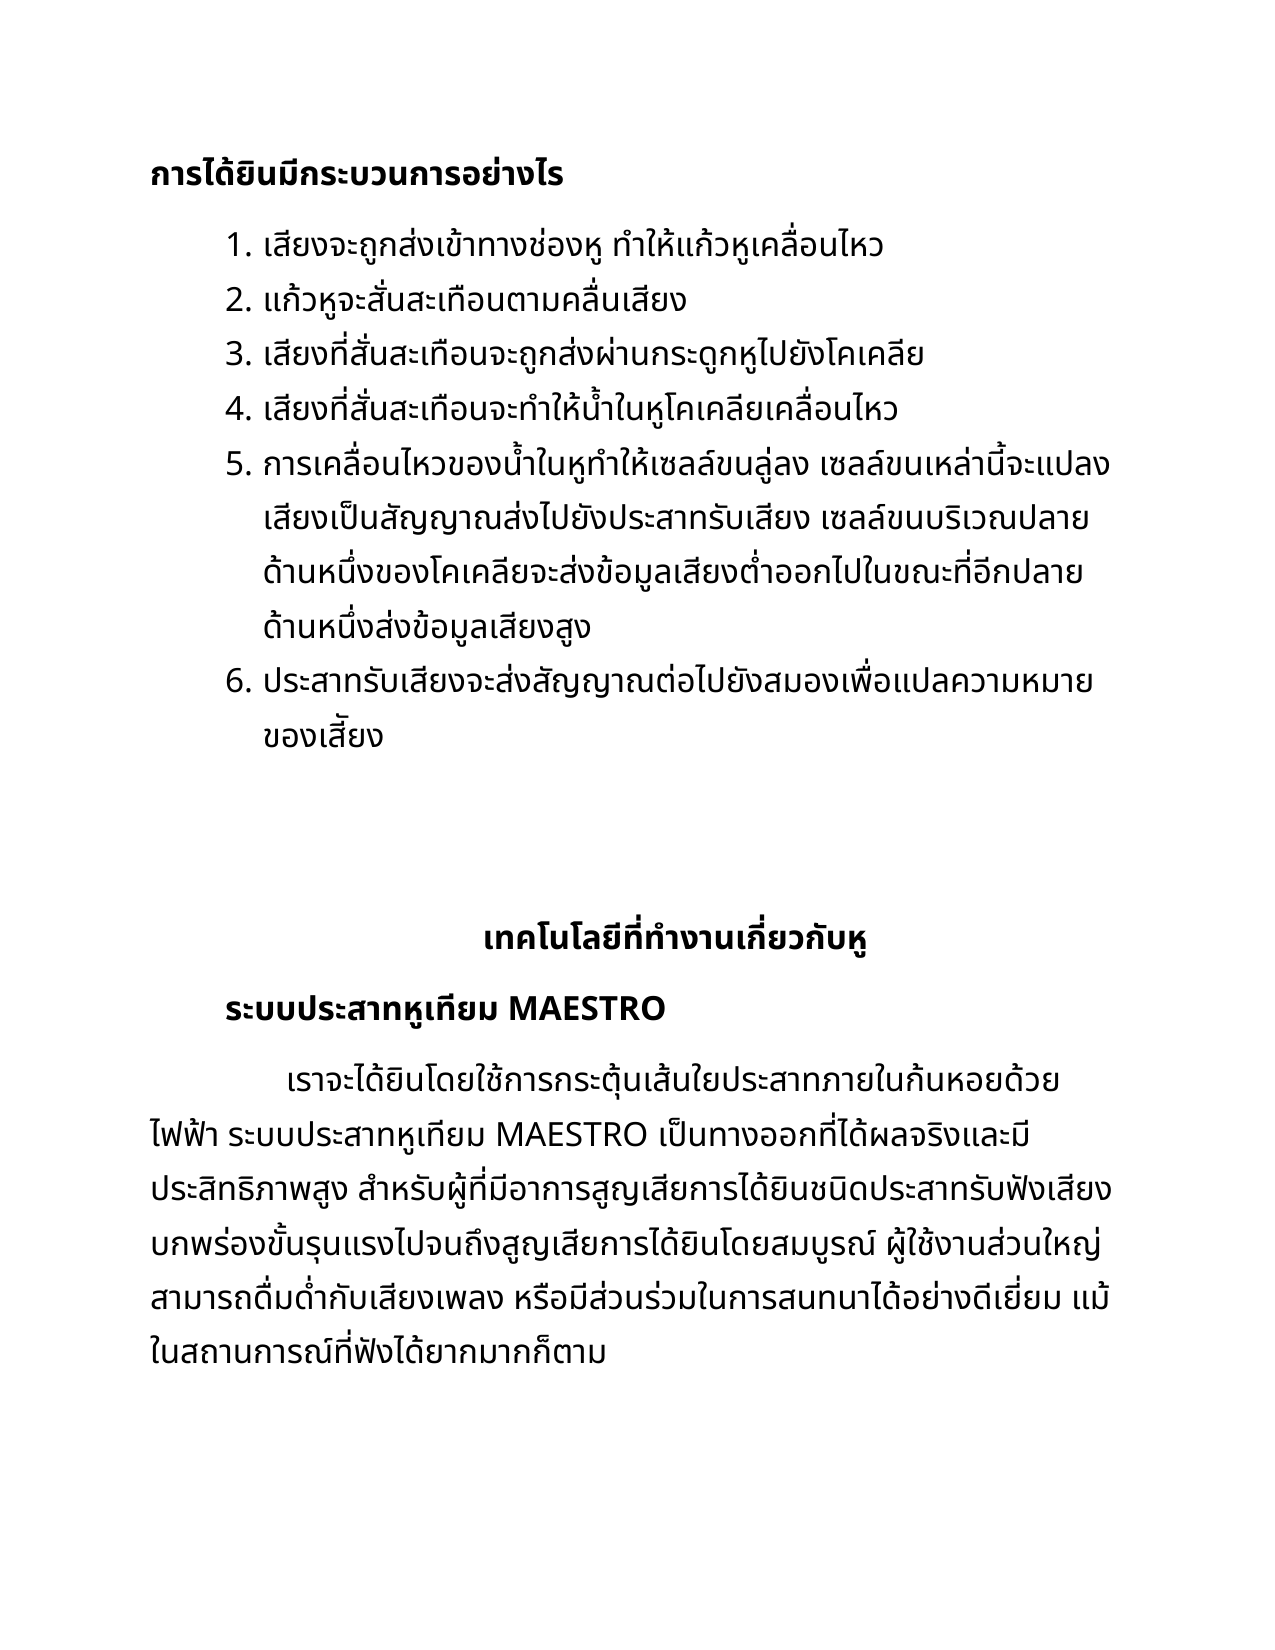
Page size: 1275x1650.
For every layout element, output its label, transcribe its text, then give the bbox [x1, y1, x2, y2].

list แก้วหูจะสั่นสะเทือนตามคลื่นเสียง [225, 276, 1125, 326]
list เสียงที่สั่นสะเทือนจะถูกส่งผ่านกระดูกหูไปยังโคเคลีย [225, 330, 1125, 381]
text ระบบประสาทหูเทียม MAESTRO [150, 985, 1125, 1036]
list การเคลื่อนไหวของน้ำในหูทำให้เซลล์ขนลู่ลง เซลล์ขนเหล่านี้จะแปลงเสียงเป็นสัญญาณส่งไปยังประสาทรับเสียง เซลล์ขนบริเวณปลายด้านหนึ่งของโคเคลียจะส่งข้อมูลเสียงต่ำออกไปในขณะที่อีกปลายด้านหนึ่งส่งข้อมูลเสียงสูง [225, 439, 1125, 653]
text เราจะได้ยินโดยใช้การกระตุ้นเส้นใยประสาทภายในก้นหอยด้วยไฟฟ้า ระบบประสาทหูเทียม MAESTRO เป็นทางออกที่ได้ผลจริงและมีประสิทธิภาพสูง สำหรับผู้ที่มีอาการสูญเสียการได้ยินชนิดประสาทรับฟังเสียงบกพร่องขั้นรุนแรงไปจนถึงสูญเสียการได้ยินโดยสมบูรณ์ ผู้ใช้งานส่วนใหญ่สามารถดื่มด่ำกับเสียงเพลง หรือมีส่วนร่วมในการสนทนาได้อย่างดีเยี่ยม แม้ในสถานการณ์ที่ฟังได้ยากมากก็ตาม [150, 1056, 1125, 1379]
list เสียงจะถูกส่งเข้าทางช่องหู ทำให้แก้วหูเคลื่อนไหว [225, 221, 1125, 272]
text เทคโนโลยีที่ทำงานเกี่ยวกับหู [150, 914, 1125, 964]
text การได้ยินมีกระบวนการอย่างไร [150, 150, 1125, 200]
list ประสาทรับเสียงจะส่งสัญญาณต่อไปยังสมองเพื่อแปลความหมายของเสีัยง [225, 657, 1125, 762]
list เสียงที่สั่นสะเทือนจะทำให้น้ำในหูโคเคลียเคลื่อนไหว [225, 385, 1125, 435]
